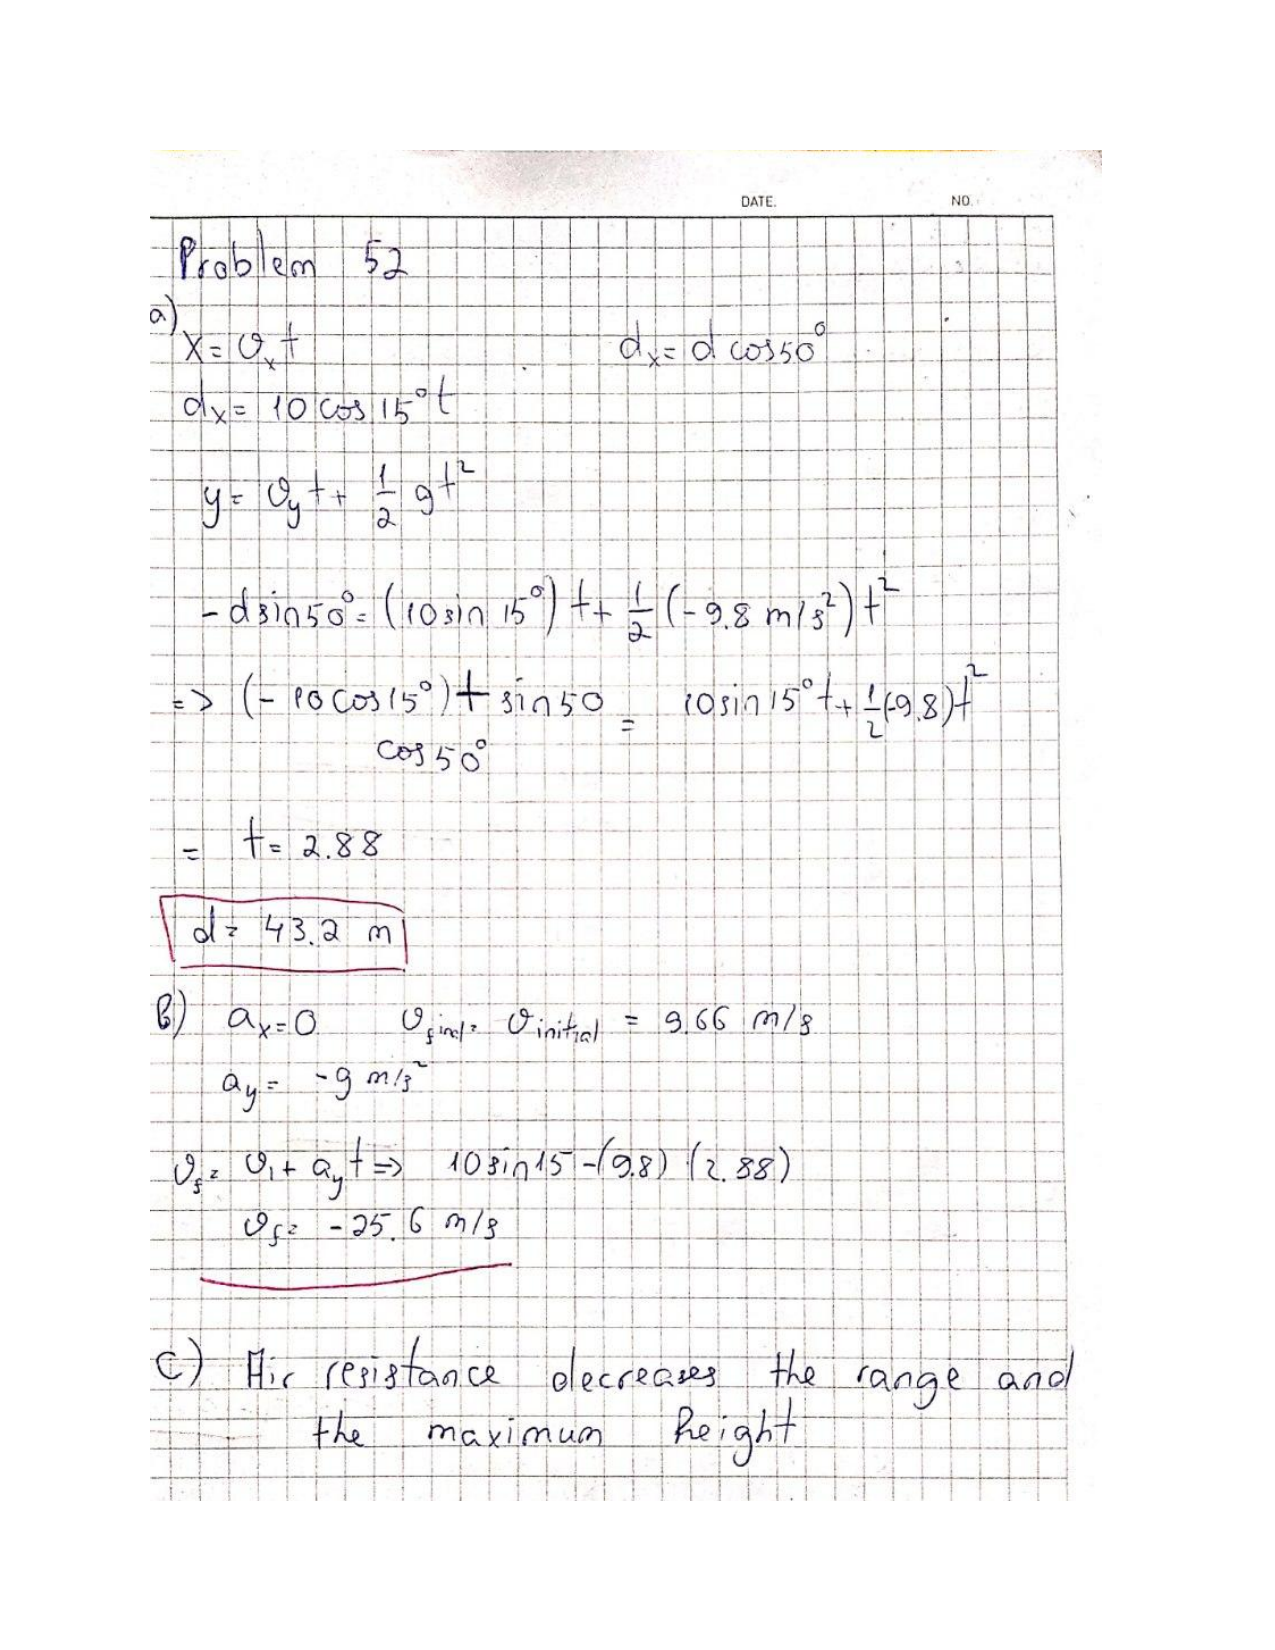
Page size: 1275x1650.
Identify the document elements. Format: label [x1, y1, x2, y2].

picture [150, 150, 1102, 1501]
